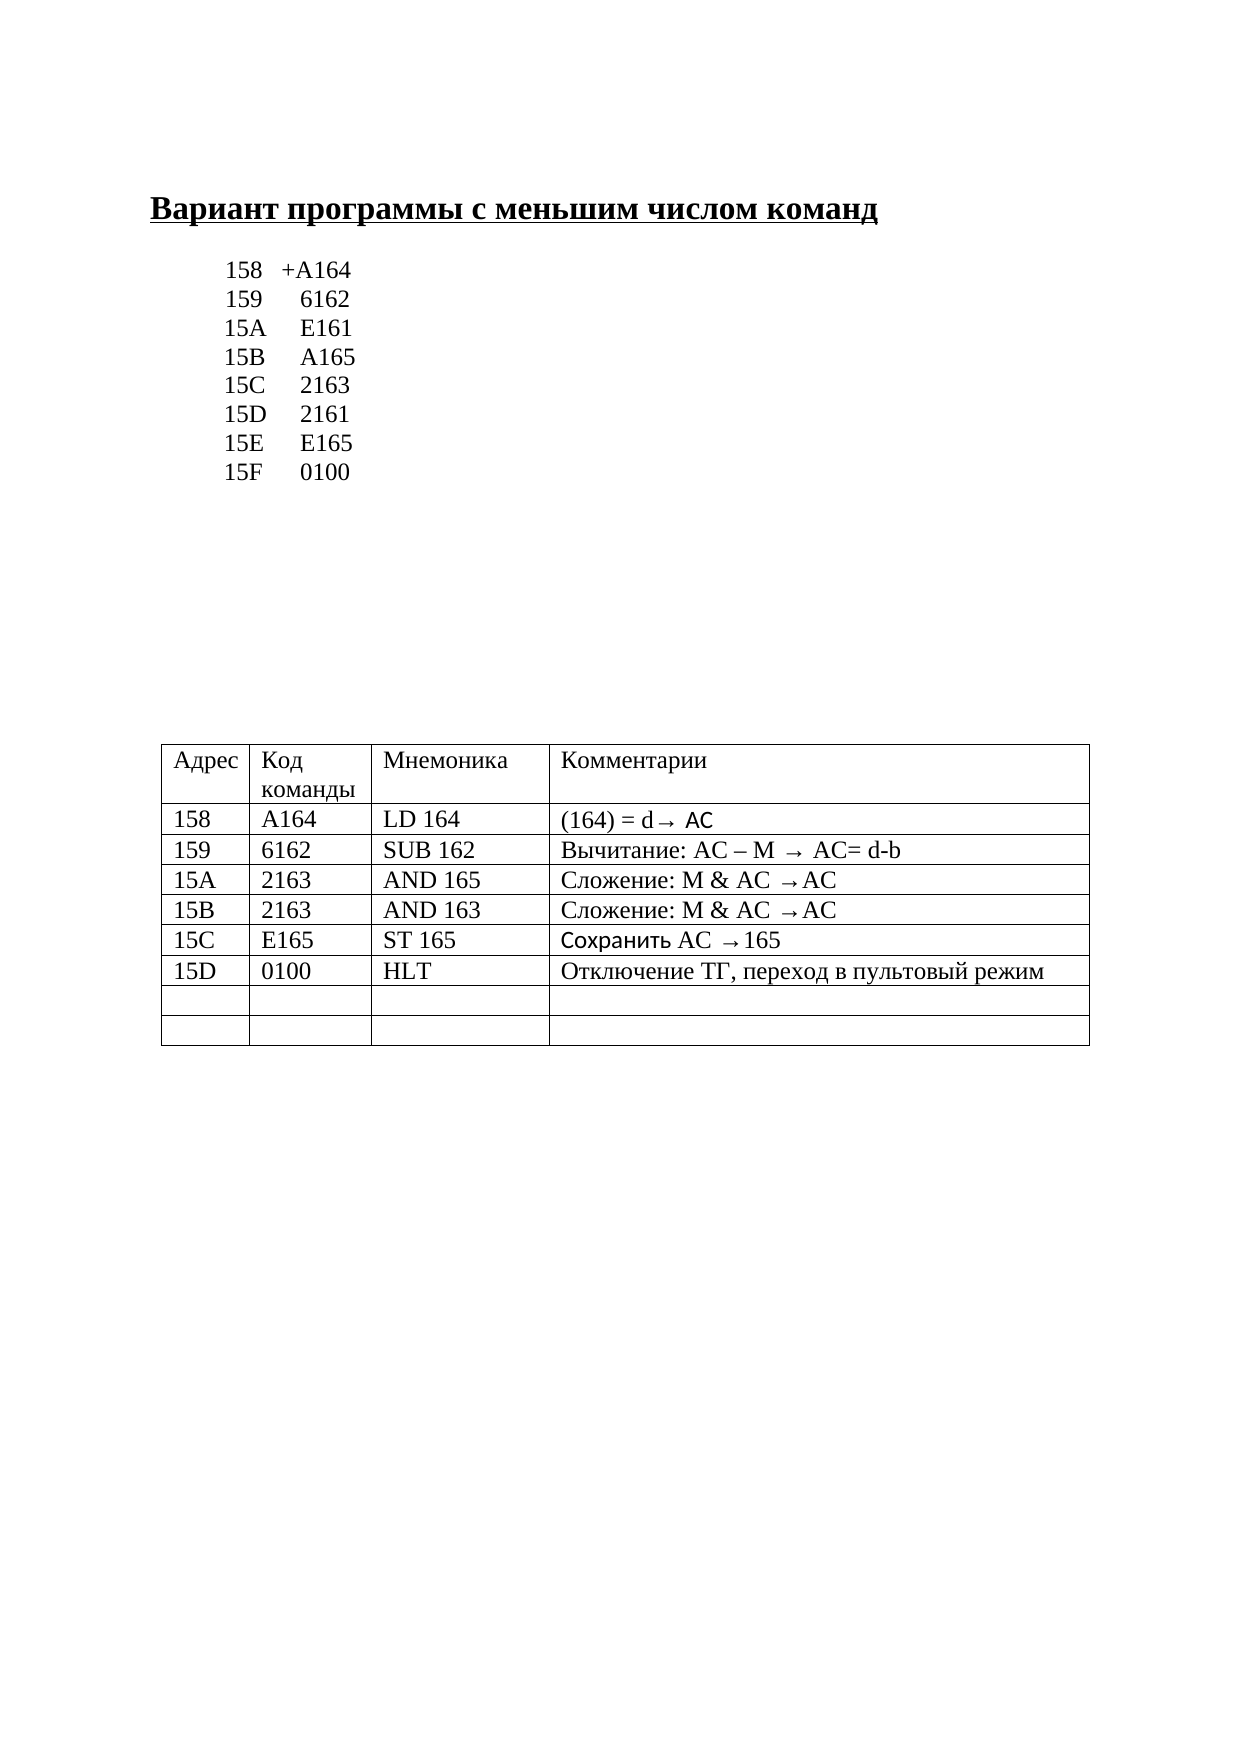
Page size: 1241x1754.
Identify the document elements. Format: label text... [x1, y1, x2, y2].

table_cell Сохранить AC →165 [550, 925, 1089, 955]
table_cell [250, 986, 371, 1015]
table_cell 2163 [250, 865, 371, 894]
text 15F 0100 [224, 457, 1090, 485]
table_cell 6162 [250, 835, 371, 864]
table_cell 15C [162, 925, 249, 955]
table_cell Отключение ТГ, переход в пультовый режим [550, 956, 1089, 985]
text 159 6162 [150, 284, 1090, 313]
table_cell [550, 986, 1089, 1015]
table_cell [372, 1016, 549, 1044]
table_cell Вычитание: AC – M → AC= d-b [550, 835, 1089, 864]
table_header Код команды [250, 745, 371, 803]
text 15B A165 [224, 342, 1090, 370]
table_cell AND 163 [372, 895, 549, 924]
table_header Комментарии [550, 745, 1089, 803]
table_cell Сложение: M & AC →AC [550, 865, 1089, 894]
table_cell HLT [372, 956, 549, 985]
table_cell 0100 [250, 956, 371, 985]
table_cell [162, 986, 249, 1015]
text 15E E165 [224, 428, 1090, 457]
table_cell 15D [162, 956, 249, 985]
table_header Мнемоника [372, 745, 549, 803]
table_cell A164 [250, 804, 371, 834]
table_header Адрес [162, 745, 249, 803]
table_cell [372, 986, 549, 1015]
table_cell [250, 1016, 371, 1044]
table_cell 15A [162, 865, 249, 894]
table_cell LD 164 [372, 804, 549, 834]
table_cell [162, 1016, 249, 1044]
table_cell 159 [162, 835, 249, 864]
text 158 +A164 [150, 255, 1090, 284]
table_cell ST 165 [372, 925, 549, 955]
text 15C 2163 [224, 370, 1090, 399]
table_cell E165 [250, 925, 371, 955]
table_cell 15B [162, 895, 249, 924]
table_cell AND 165 [372, 865, 549, 894]
table_cell (164) = d→ AC [550, 804, 1089, 834]
text 15A E161 [224, 313, 1090, 342]
table_cell 2163 [250, 895, 371, 924]
text 15D 2161 [224, 399, 1090, 428]
table_cell SUB 162 [372, 835, 549, 864]
text Вариант программы с меньшим числом команд [150, 188, 1090, 227]
table_cell 158 [162, 804, 249, 834]
table_cell [550, 1016, 1089, 1044]
table_cell Сложение: M & AC →AC [550, 895, 1089, 924]
